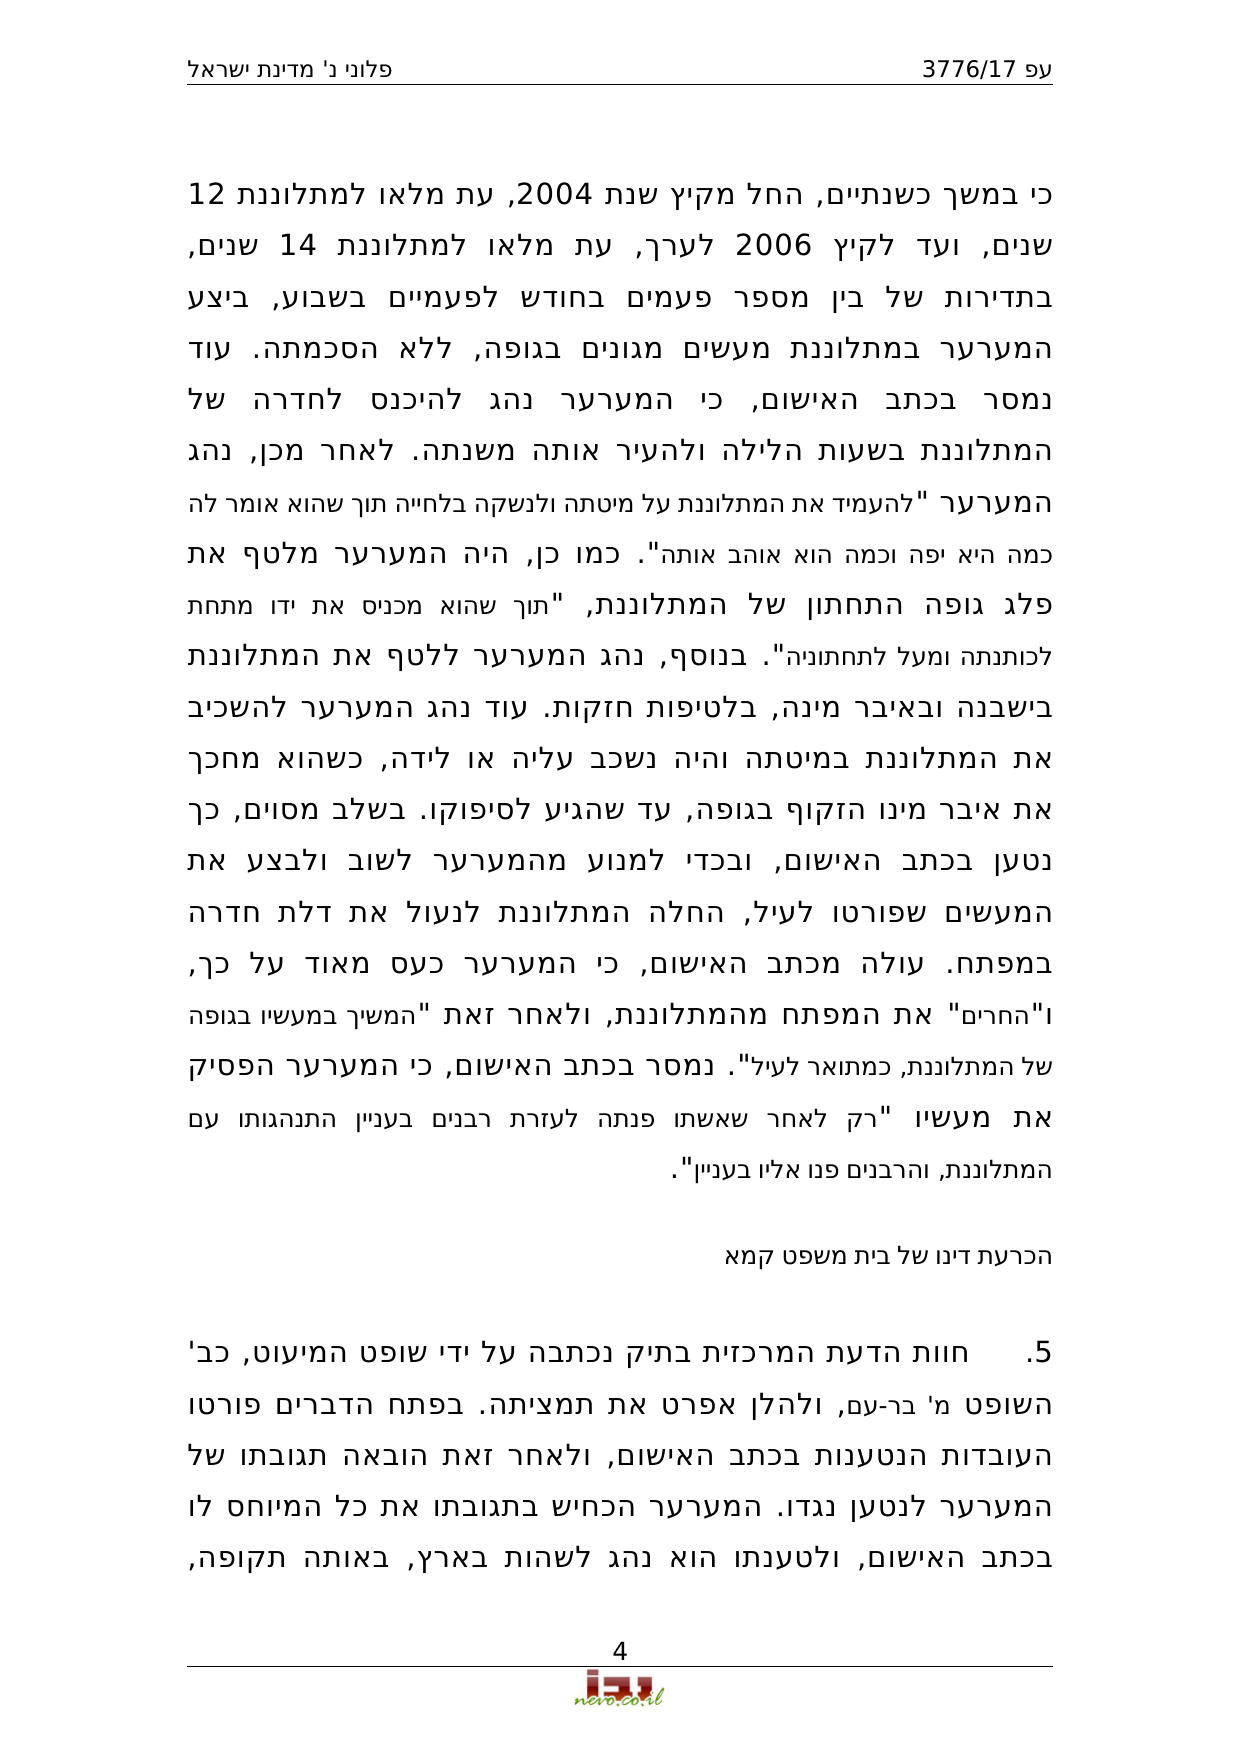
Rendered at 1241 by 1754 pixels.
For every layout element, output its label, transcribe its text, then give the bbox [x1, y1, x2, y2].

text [187, 177, 1053, 1185]
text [187, 1335, 1053, 1575]
text הכרעת דינו של בית משפט קמא [187, 1241, 1053, 1271]
picture [574, 1669, 666, 1707]
